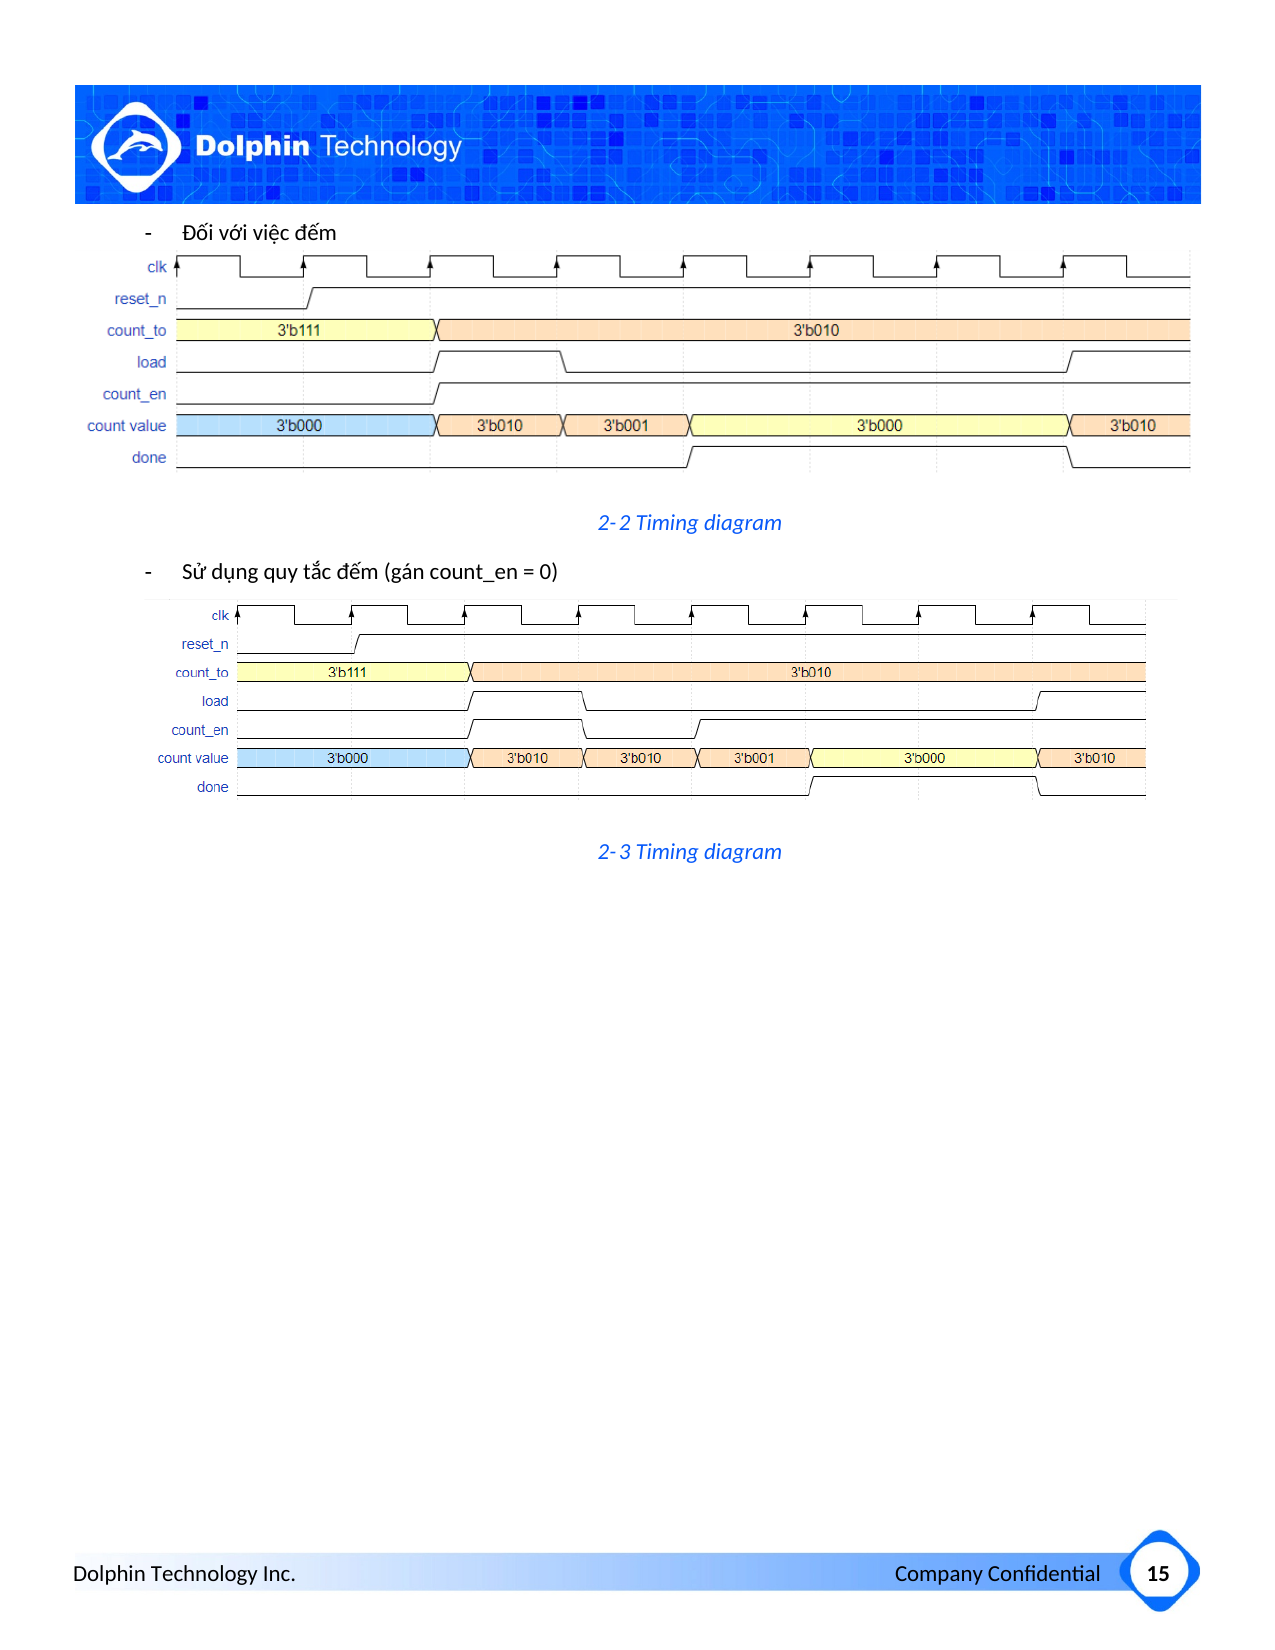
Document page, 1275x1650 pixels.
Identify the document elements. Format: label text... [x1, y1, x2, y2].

list Sử dụng quy tắc đếm (gán count_en = 0) [144, 557, 1200, 585]
picture [75, 250, 1201, 483]
picture [75, 85, 1202, 204]
list Đối với việc đếm [144, 218, 1188, 246]
picture [77, 1568, 84, 1579]
picture [75, 1529, 1201, 1614]
picture [144, 599, 1178, 813]
